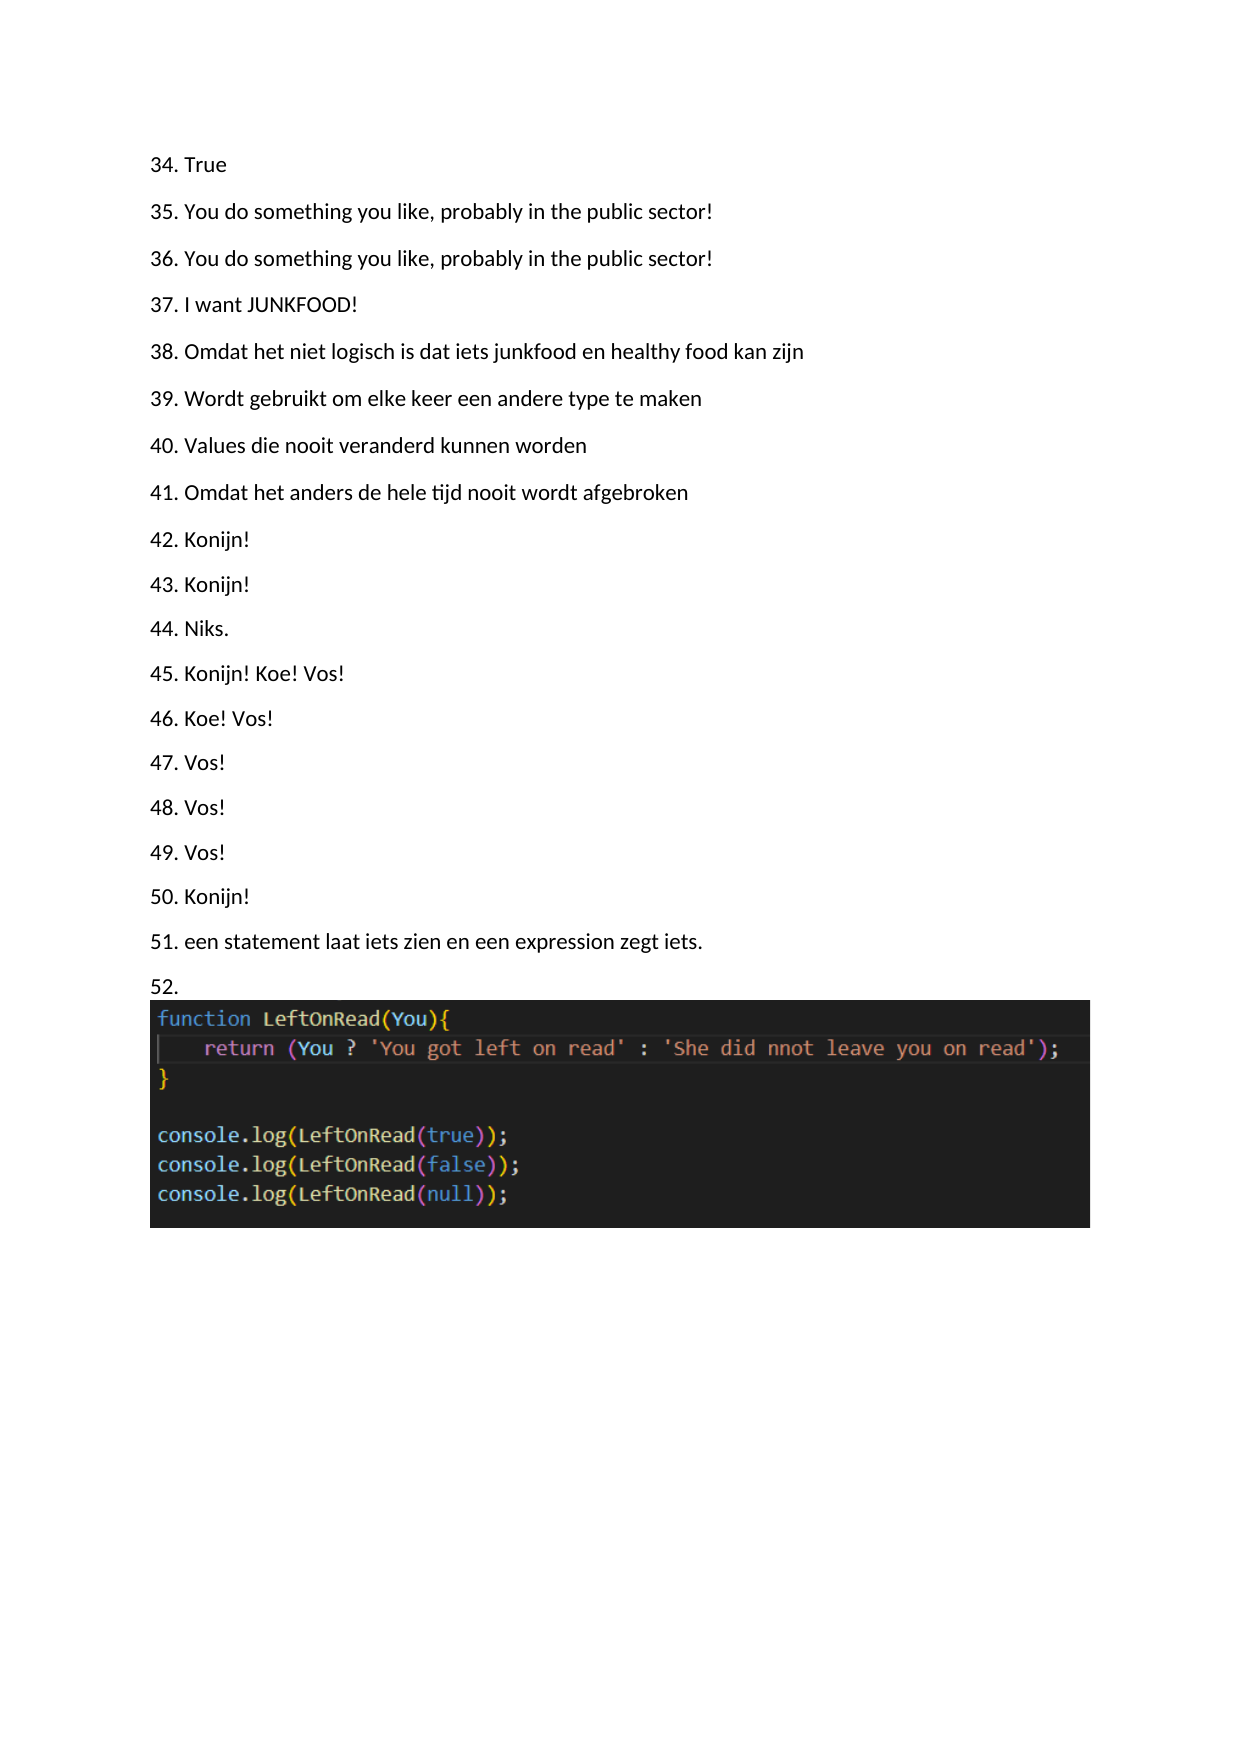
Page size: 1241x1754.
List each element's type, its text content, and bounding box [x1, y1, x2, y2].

text 48. Vos! [150, 793, 1090, 821]
text 36. You do something you like, probably in the public sector! [150, 244, 1090, 272]
text 47. Vos! [150, 748, 1090, 776]
text 49. Vos! [150, 838, 1090, 866]
text 41. Omdat het anders de hele tijd nooit wordt afgebroken [150, 478, 1090, 506]
text 52. [150, 972, 1090, 1000]
picture [150, 1000, 1091, 1228]
text 42. Konijn! [150, 525, 1090, 553]
text 40. Values die nooit veranderd kunnen worden [150, 431, 1090, 459]
text 35. You do something you like, probably in the public sector! [150, 197, 1090, 225]
text 37. I want JUNKFOOD! [150, 291, 1090, 319]
text 39. Wordt gebruikt om elke keer een andere type te maken [150, 384, 1090, 412]
text 44. Niks. [150, 614, 1090, 642]
text 46. Koe! Vos! [150, 704, 1090, 732]
text 38. Omdat het niet logisch is dat iets junkfood en healthy food kan zijn [150, 337, 1090, 366]
text 43. Konijn! [150, 570, 1090, 598]
text 34. True [150, 150, 1090, 178]
text 50. Konijn! [150, 882, 1090, 911]
text 51. een statement laat iets zien en een expression zegt iets. [150, 927, 1090, 955]
text 45. Konijn! Koe! Vos! [150, 659, 1090, 687]
